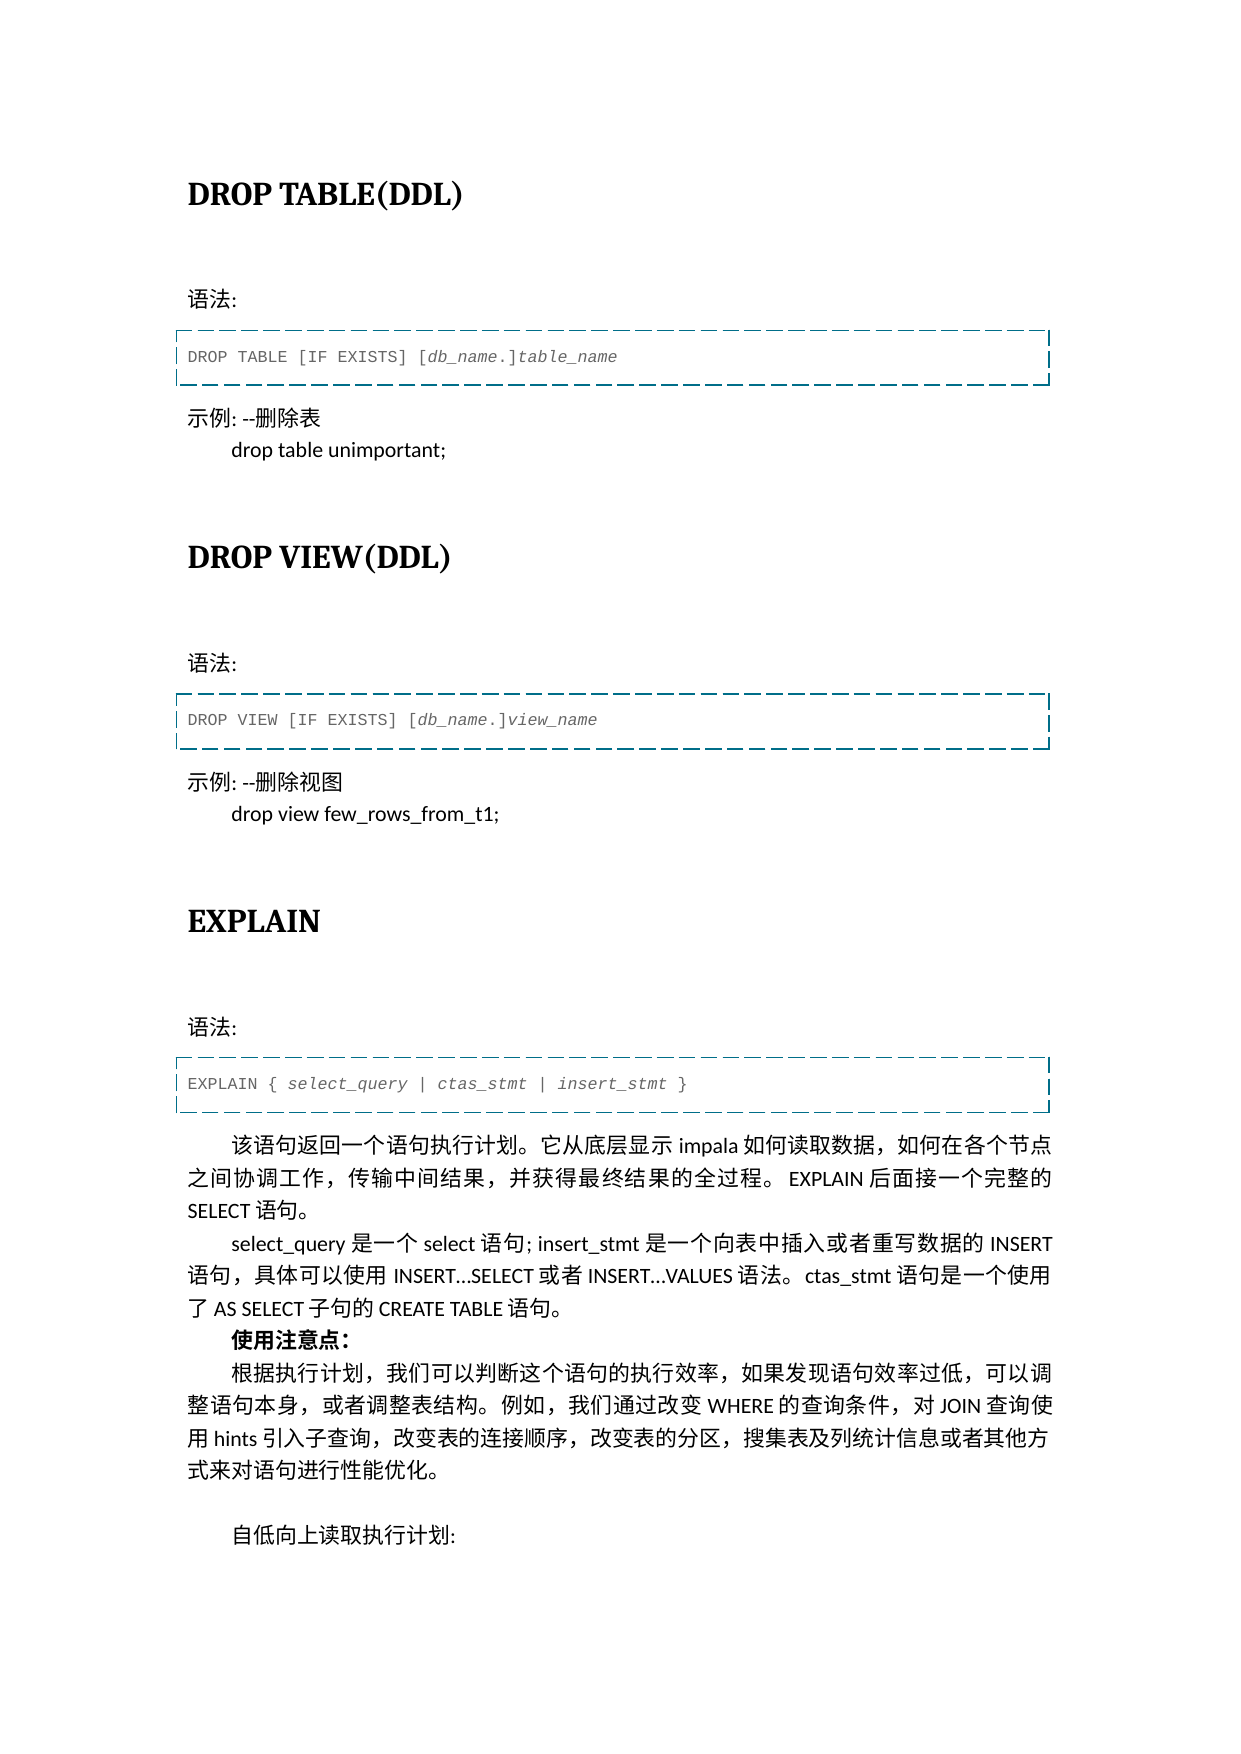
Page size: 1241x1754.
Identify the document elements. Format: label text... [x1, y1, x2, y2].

text DROP TABLE [IF EXISTS] [db_name.]table_name [176, 329, 1050, 386]
text 语法: [187, 646, 1053, 678]
text DROP VIEW [IF EXISTS] [db_name.]view_name [176, 693, 1050, 749]
text 使用注意点： [187, 1323, 1053, 1356]
subtitle DROP VIEW(DDL) [187, 526, 1053, 591]
text 语法: [187, 1009, 1053, 1042]
text 根据执行计划，我们可以判断这个语句的执行效率，如果发现语句效率过低，可以调整语句本身，或者调整表结构。例如，我们通过改变WHERE的查询条件，对JOIN查询使用hints引入子查询，改变表的连接顺序，改变表的分区，搜集表及列统计信息或者其他方式来对语句进行性能优化。 [187, 1356, 1053, 1486]
text drop view few_rows_from_t1; [187, 797, 1053, 829]
text EXPLAIN { select_query | ctas_stmt | insert_stmt } [176, 1057, 1050, 1113]
text 示例: --删除表 [187, 401, 1053, 433]
text 语法: [187, 282, 1053, 314]
text 自低向上读取执行计划: [187, 1518, 1053, 1551]
text select_query是一个select语句; insert_stmt是一个向表中插入或者重写数据的INSERT语句，具体可以使用INSERT…SELECT或者INSERT…VALUES语法。ctas_stmt语句是一个使用了AS SELECT子句的CREATE TABLE语句。 [187, 1226, 1053, 1323]
text 该语句返回一个语句执行计划。它从底层显示impala如何读取数据，如何在各个节点之间协调工作，传输中间结果，并获得最终结果的全过程。EXPLAIN后面接一个完整的SELECT语句。 [187, 1128, 1053, 1226]
subtitle DROP TABLE(DDL) [187, 162, 1053, 227]
text drop table unimportant; [187, 433, 1053, 466]
subtitle EXPLAIN [187, 889, 1053, 954]
text 示例: --删除视图 [187, 764, 1053, 797]
